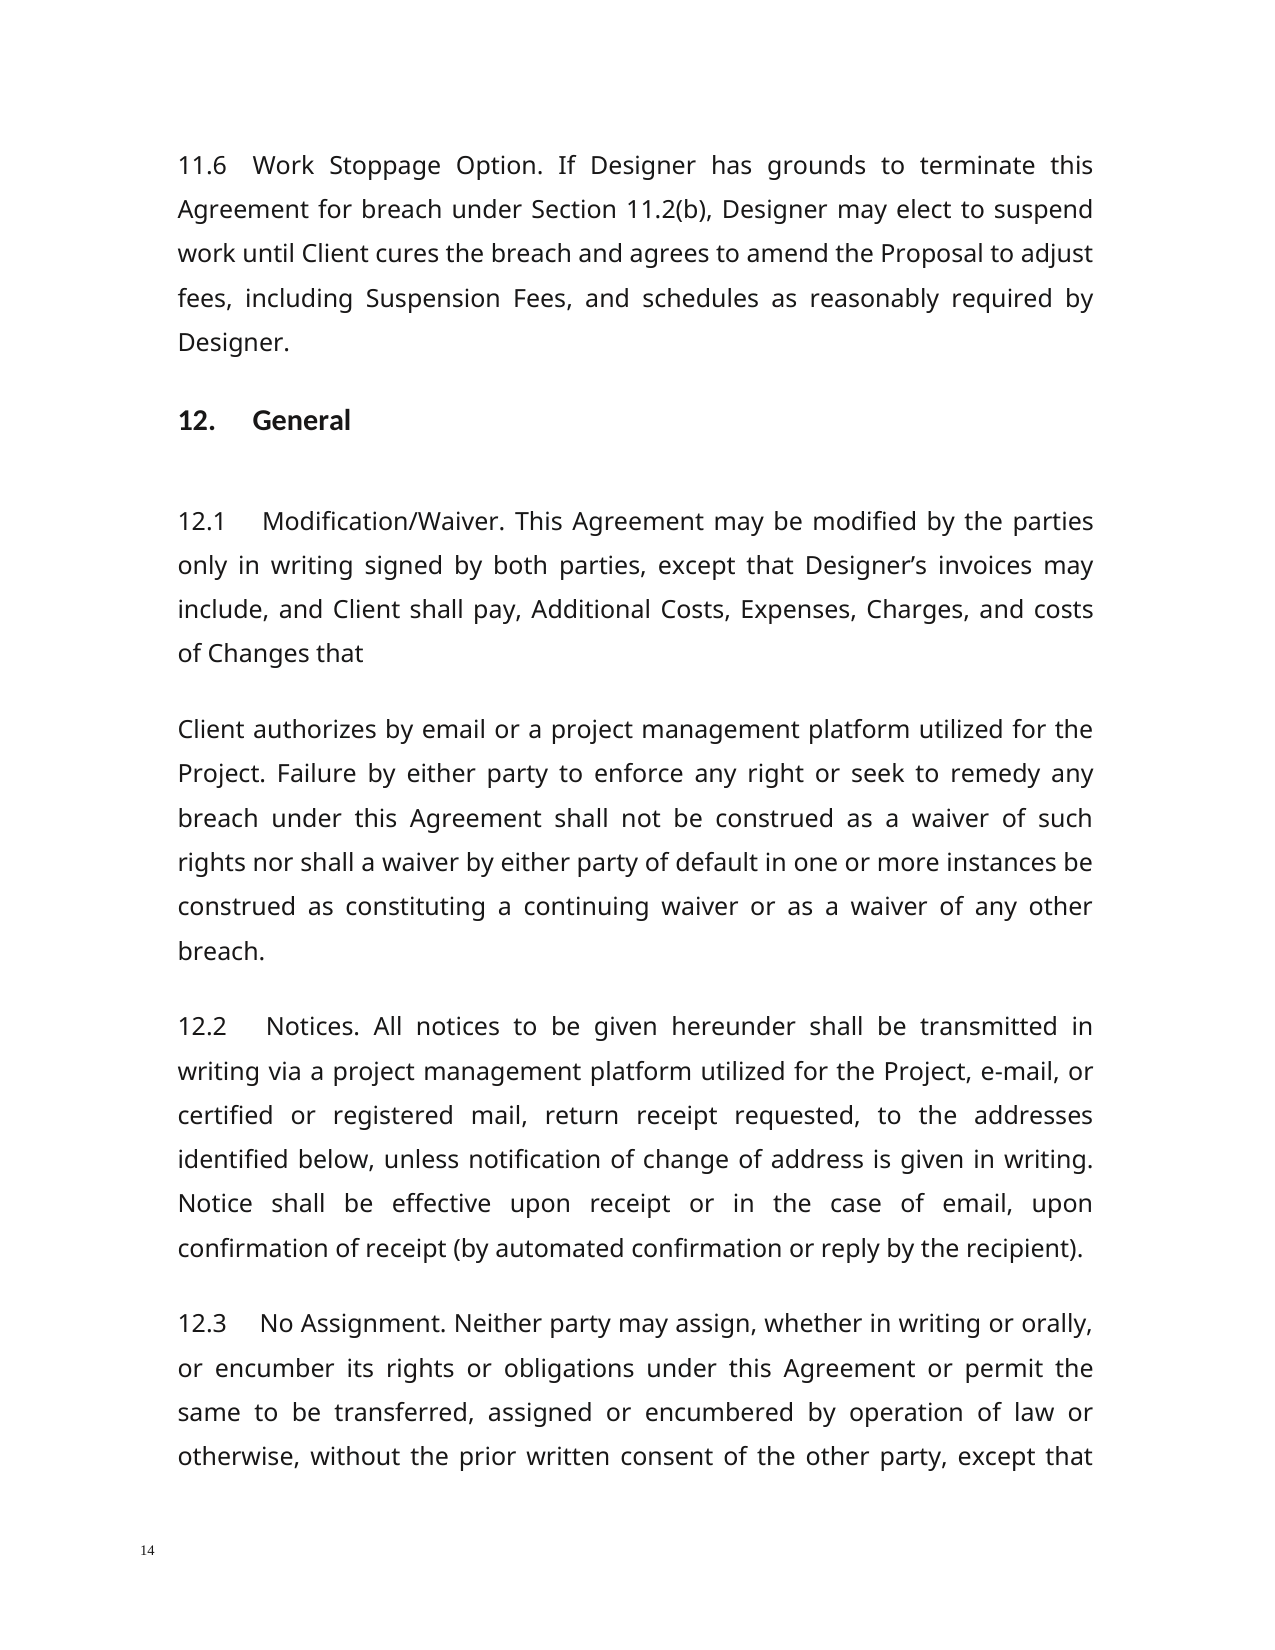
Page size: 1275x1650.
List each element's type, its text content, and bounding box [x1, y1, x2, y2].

text Client authorizes by email or a project management platform utilized for the Project. Failure by either party to enforce any right or seek to remedy any breach under this Agreement shall not be construed as a waiver of such rights nor shall a waiver by either party of default in one or more instances be construed as constituting a continuing waiver or as a waiver of any other breach. [177, 712, 1094, 967]
text 12.1 Modification/Waiver. This Agreement may be modified by the parties only in writing signed by both parties, except that Designer’s invoices may include, and Client shall pay, Additional Costs, Expenses, Charges, and costs of Changes that [177, 503, 1094, 670]
text 12.2 Notices. All notices to be given hereunder shall be transmitted in writing via a project management platform utilized for the Project, e-mail, or certified or registered mail, return receipt requested, to the addresses identified below, unless notification of change of address is given in writing. Notice shall be effective upon receipt or in the case of email, upon confirmation of receipt (by automated confirmation or reply by the recipient). [177, 1009, 1094, 1264]
text 11.6 Work Stoppage Option. If Designer has grounds to terminate this Agreement for breach under Section 11.2(b), Designer may elect to suspend work until Client cures the breach and agrees to amend the Proposal to adjust fees, including Suspension Fees, and schedules as reasonably required by Designer. [177, 148, 1094, 359]
subtitle 12. General [177, 401, 1094, 437]
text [177, 1306, 1094, 1473]
